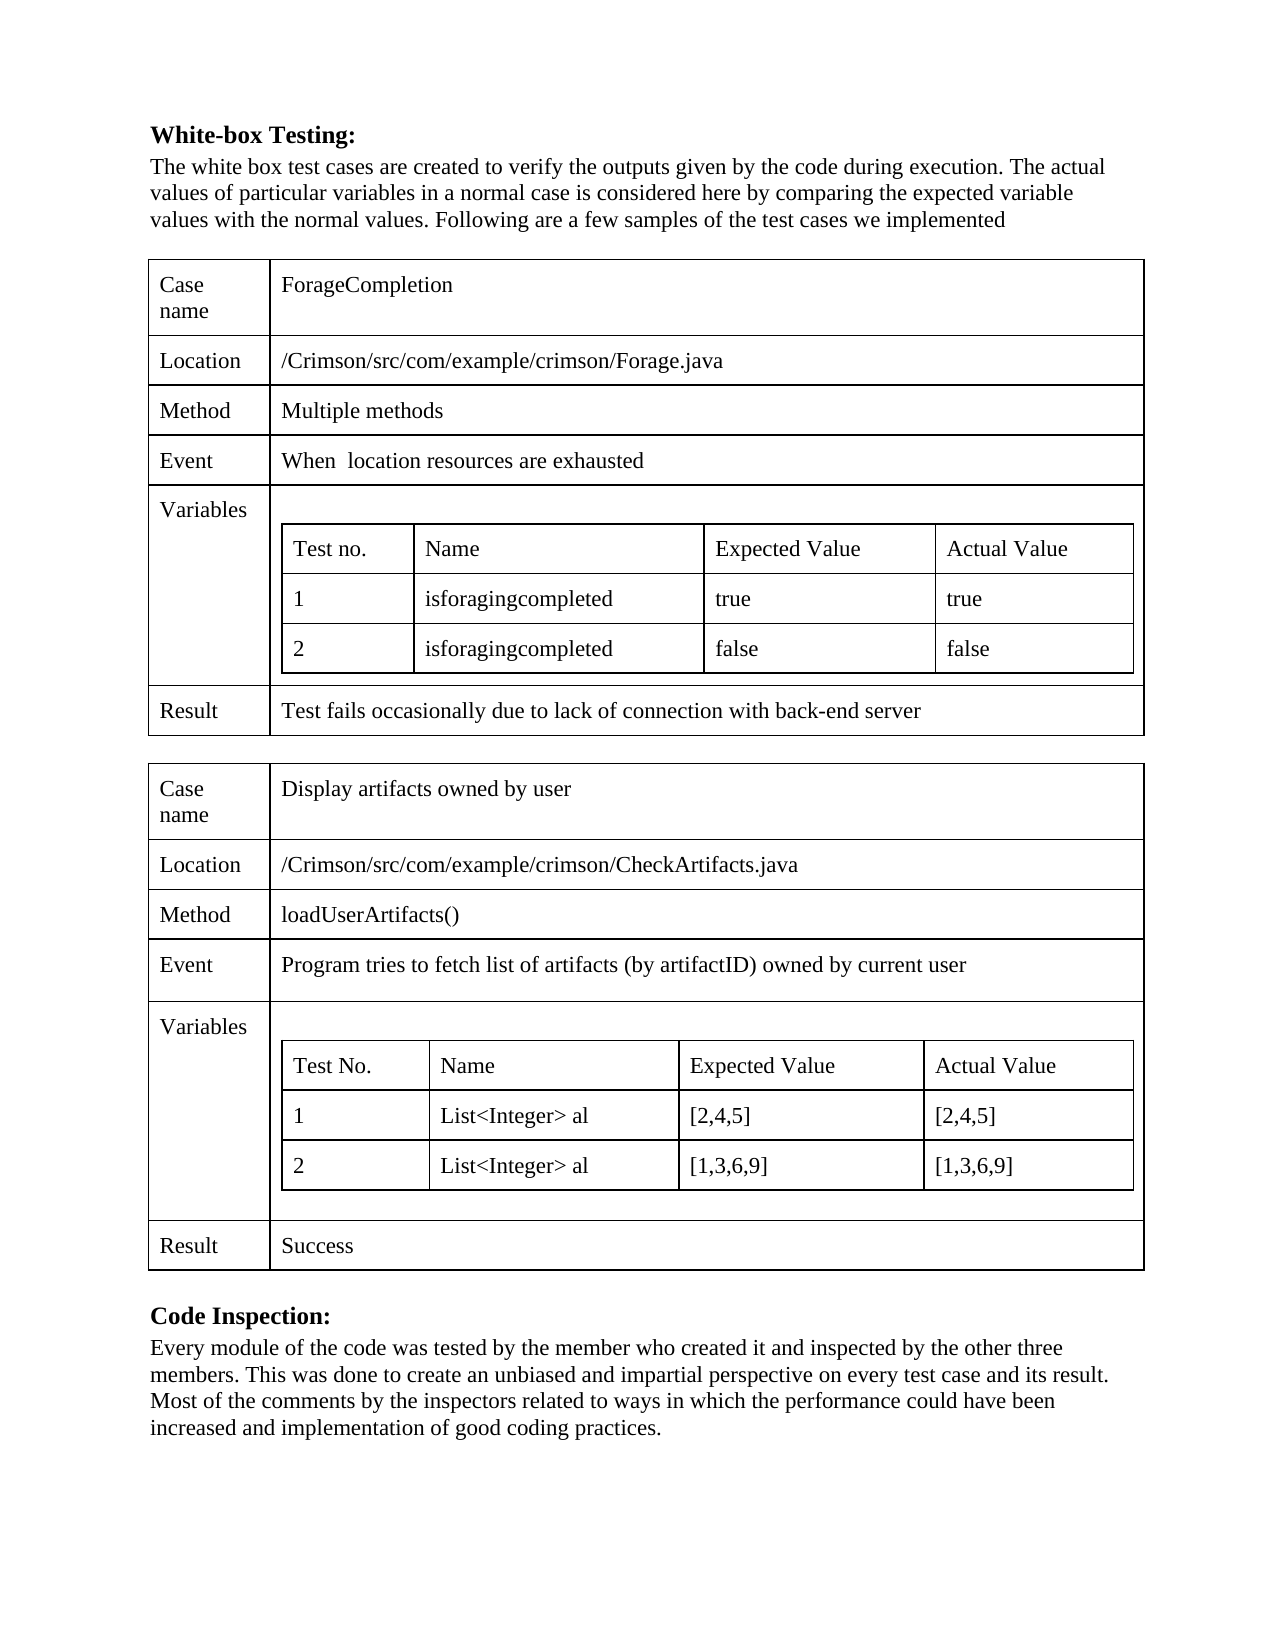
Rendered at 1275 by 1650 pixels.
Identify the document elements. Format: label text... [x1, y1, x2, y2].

text Every module of the code was tested by the member who created it and inspected by the other three members. This was done to create an unbiased and impartial perspective on every test case and its result. Most of the comments by the inspectors related to ways in which the performance could have been increased and implementation of good coding practices. [150, 1334, 1125, 1440]
table_cell Success [271, 1221, 1143, 1269]
table_cell Multiple methods [271, 386, 1143, 434]
table_cell Variables [149, 486, 269, 685]
table_header Case name [149, 764, 269, 839]
table_cell loadUserArtifacts() [271, 890, 1143, 938]
table_cell /Crimson/src/com/example/crimson/CheckArtifacts.java [271, 840, 1143, 888]
table_cell [271, 1002, 1143, 1219]
text Code Inspection: [150, 1271, 1125, 1330]
table_header Display artifacts owned by user [271, 764, 1143, 839]
table_cell Event [149, 436, 269, 484]
table_cell Result [149, 1221, 269, 1269]
table_cell When location resources are exhausted [271, 436, 1143, 484]
table_cell Event [149, 940, 269, 1001]
table_cell Method [149, 386, 269, 434]
table_cell Location [149, 840, 269, 888]
table_cell Program tries to fetch list of artifacts (by artifactID) owned by current user [271, 940, 1143, 1001]
table_cell Test fails occasionally due to lack of connection with back-end server [271, 686, 1143, 734]
table_cell Variables [149, 1002, 269, 1219]
table_cell Result [149, 686, 269, 734]
text The white box test cases are created to verify the outputs given by the code during execution. The actual values of particular variables in a normal case is considered here by comparing the expected variable values with the normal values. Following are a few samples of the test cases we implemented [150, 153, 1125, 232]
table_cell /Crimson/src/com/example/crimson/Forage.java [271, 336, 1143, 384]
table_cell Method [149, 890, 269, 938]
text White-box Testing: [150, 120, 1125, 149]
table_cell Location [149, 336, 269, 384]
table_header ForageCompletion [271, 260, 1143, 334]
table_header Case name [149, 260, 269, 334]
table_cell [271, 486, 1143, 685]
